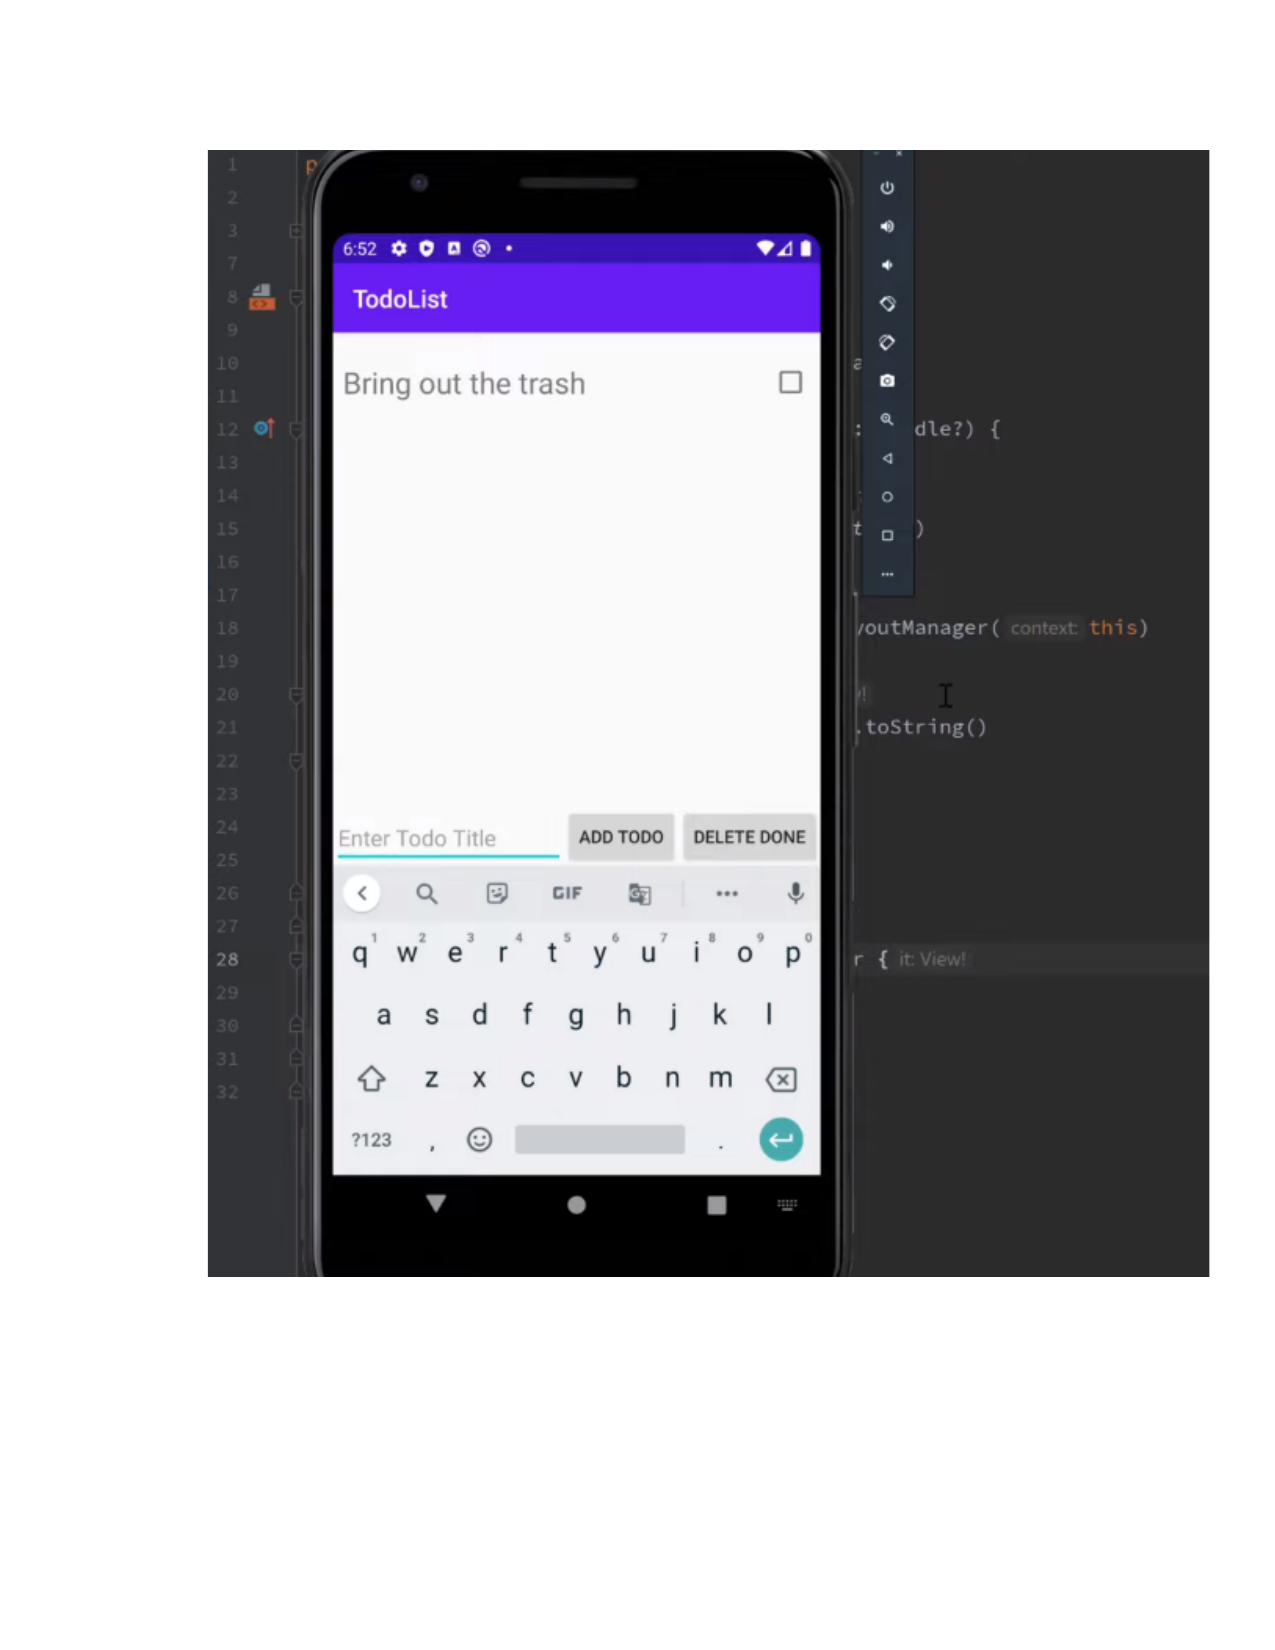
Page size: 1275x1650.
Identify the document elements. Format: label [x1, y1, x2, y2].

picture [207, 150, 1210, 1277]
